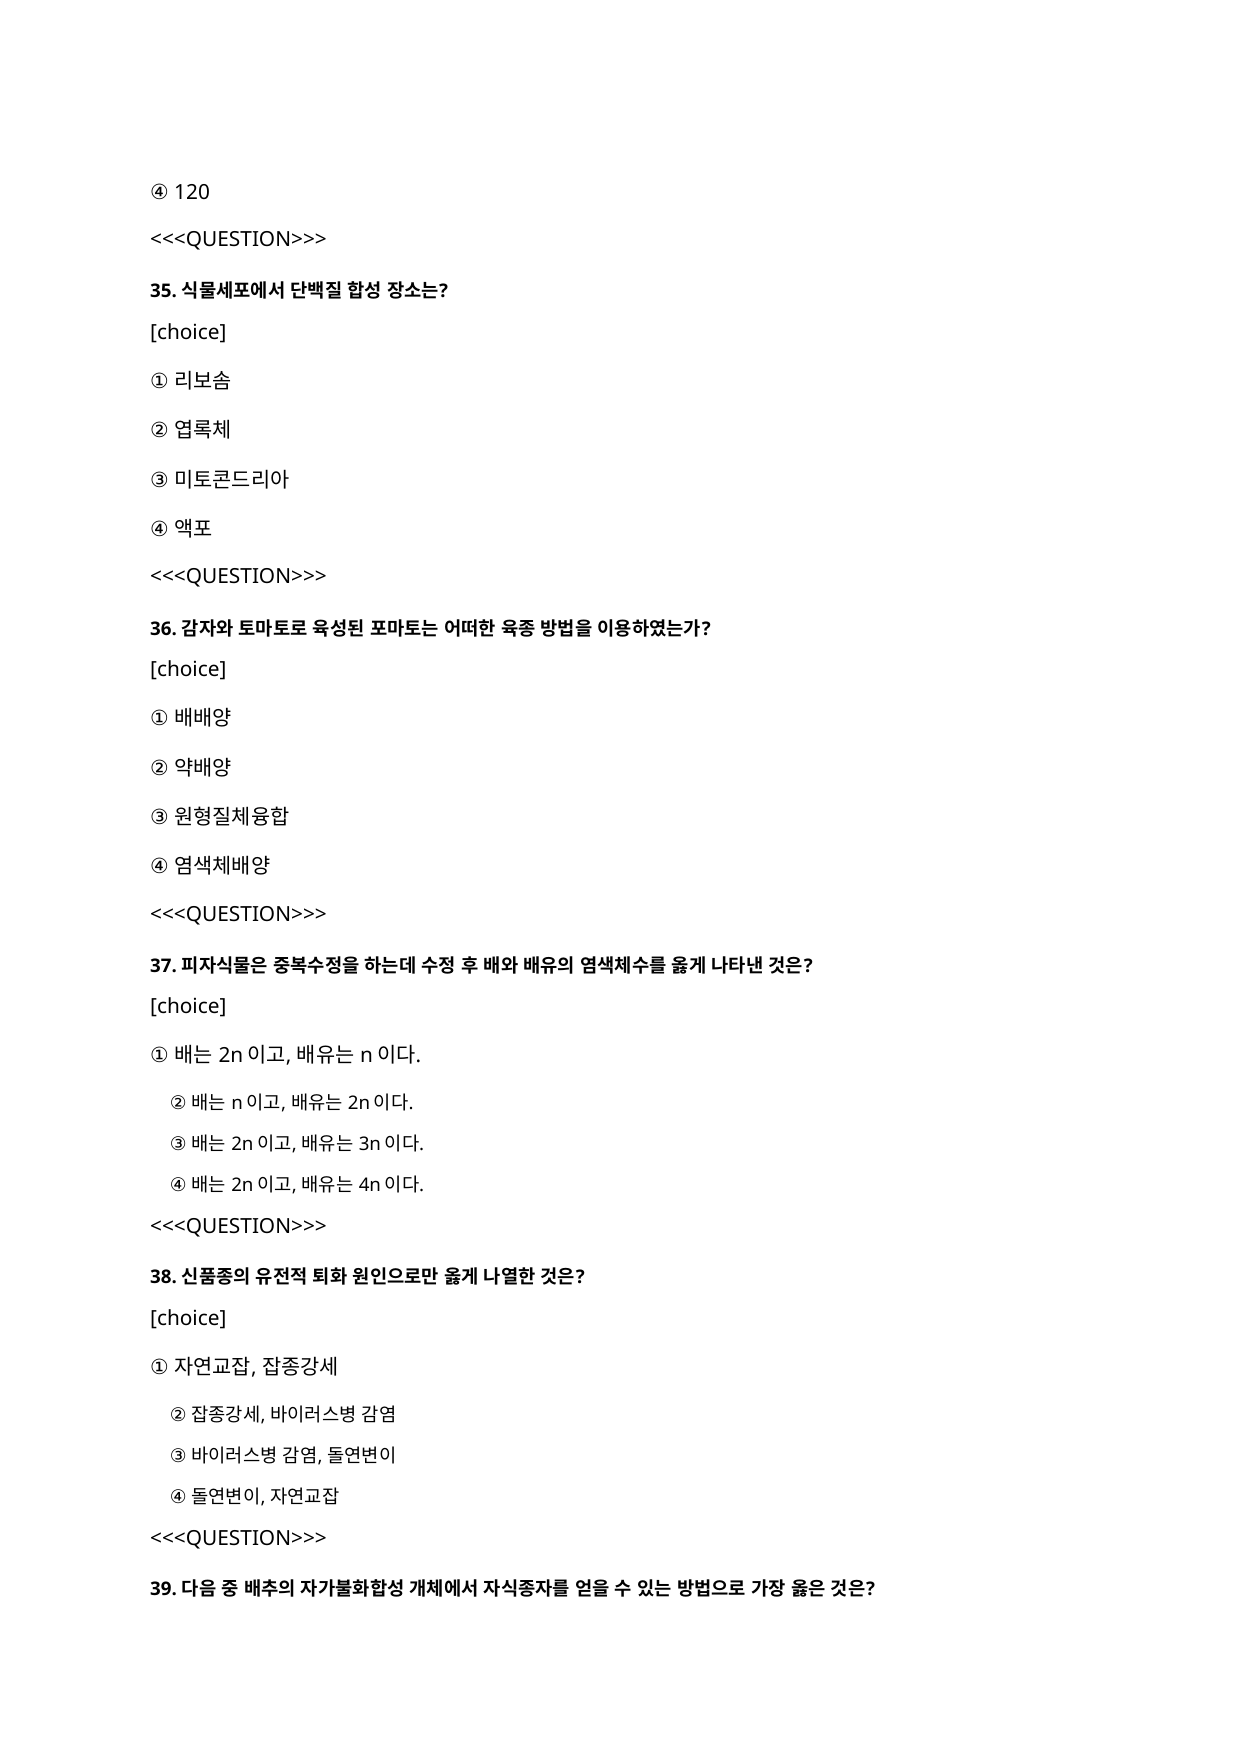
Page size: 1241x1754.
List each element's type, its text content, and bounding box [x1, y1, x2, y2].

text ② 약배양 [150, 751, 1090, 781]
text ① 배배양 [150, 701, 1090, 732]
text <<<QUESTION>>> [150, 1211, 1090, 1239]
text ④ 배는 2n이고, 배유는 4n이다. [150, 1170, 1090, 1197]
text <<<QUESTION>>> [150, 899, 1090, 927]
text 38. 신품종의 유전적 퇴화 원인으로만 옳게 나열한 것은? [150, 1262, 1090, 1289]
text <<<QUESTION>>> [150, 224, 1090, 253]
text 37. 피자식물은 중복수정을 하는데 수정 후 배와 배유의 염색체수를 옳게 나타낸 것은? [150, 950, 1090, 977]
text ③ 미토콘드리아 [150, 463, 1090, 493]
text 39. 다음 중 배추의 자가불화합성 개체에서 자식종자를 얻을 수 있는 방법으로 가장 옳은 것은? [150, 1574, 1090, 1601]
text [choice] [150, 1303, 1090, 1332]
text ② 배는 n이고, 배유는 2n이다. [150, 1088, 1090, 1115]
text ④ 돌연변이, 자연교잡 [150, 1482, 1090, 1509]
text ④ 120 [150, 177, 1090, 206]
text 35. 식물세포에서 단백질 합성 장소는? [150, 276, 1090, 303]
text ① 배는 2n이고, 배유는 n이다. [150, 1038, 1090, 1069]
text ① 자연교잡, 잡종강세 [150, 1350, 1090, 1381]
text ④ 염색체배양 [150, 849, 1090, 880]
text ③ 바이러스병 감염, 돌연변이 [150, 1441, 1090, 1468]
text [choice] [150, 991, 1090, 1020]
text [choice] [150, 317, 1090, 345]
text 36. 감자와 토마토로 육성된 포마토는 어떠한 육종 방법을 이용하였는가? [150, 613, 1090, 640]
text ④ 액포 [150, 512, 1090, 543]
text ② 엽록체 [150, 413, 1090, 444]
text ③ 배는 2n이고, 배유는 3n이다. [150, 1129, 1090, 1156]
text [choice] [150, 654, 1090, 682]
text <<<QUESTION>>> [150, 562, 1090, 590]
text <<<QUESTION>>> [150, 1523, 1090, 1551]
text ① 리보솜 [150, 364, 1090, 394]
text ② 잡종강세, 바이러스병 감염 [150, 1400, 1090, 1427]
text ③ 원형질체융합 [150, 800, 1090, 830]
